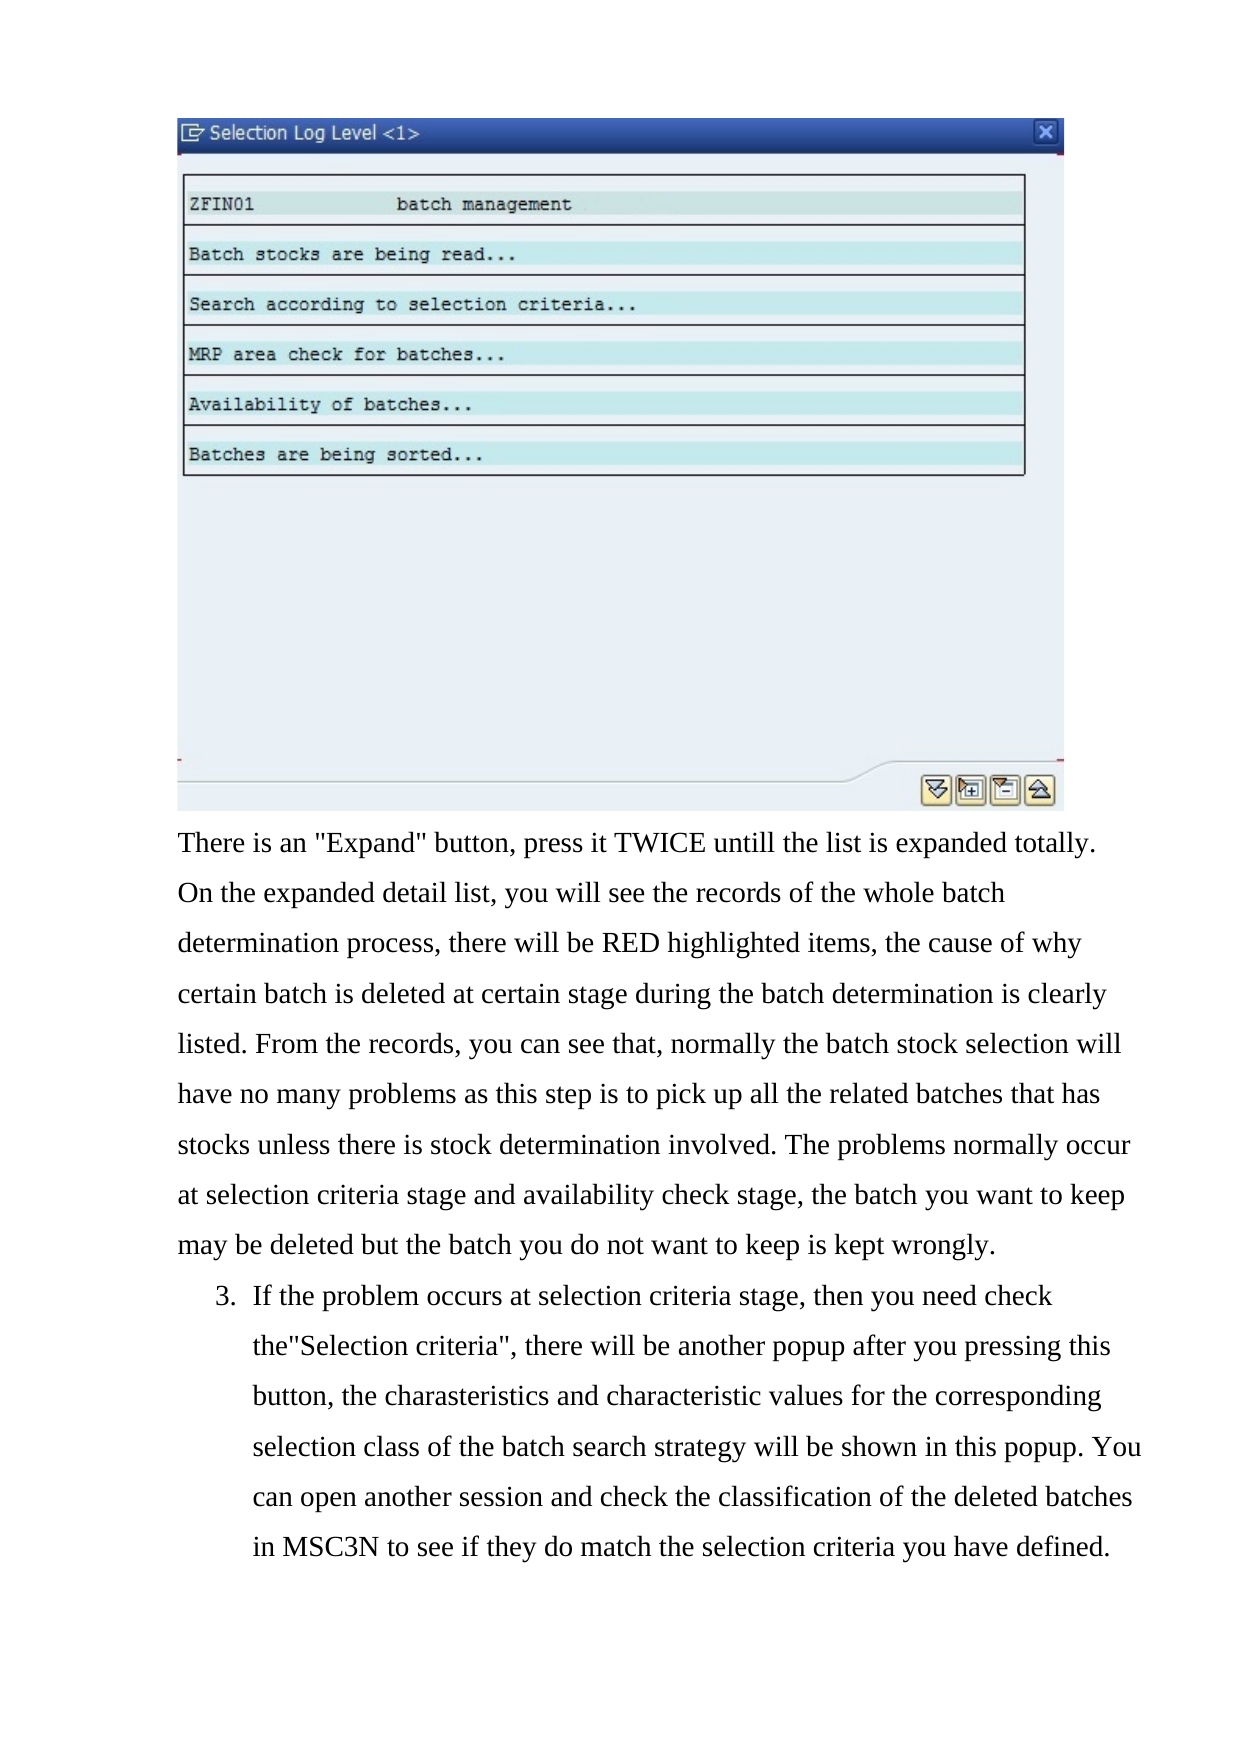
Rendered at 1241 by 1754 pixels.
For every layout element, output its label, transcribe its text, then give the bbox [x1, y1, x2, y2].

list If the problem occurs at selection criteria stage, then you need check the"Selection criteria", there will be another popup after you pressing this button, the charasteristics and characteristic values for the corresponding selection class of the batch search strategy will be shown in this popup. You can open another session and check the classification of the deleted batches in MSC3N to see if they do match the selection criteria you have defined. [215, 1278, 1152, 1563]
text There is an "Expand" button, press it TWICE untill the list is expanded totally. On the expanded detail list, you will see the records of the whole batch determination process, there will be RED highlighted items, the cause of why certain batch is deleted at certain stage during the batch determination is clearly listed. From the records, you can see that, normally the batch stock selection will have no many problems as this step is to pick up all the related batches that has stocks unless there is stock determination involved. The problems normally occur at selection criteria stage and availability check stage, the batch you want to keep may be deleted but the batch you do not want to keep is kept wrongly. [177, 825, 1152, 1261]
picture [177, 118, 1065, 811]
